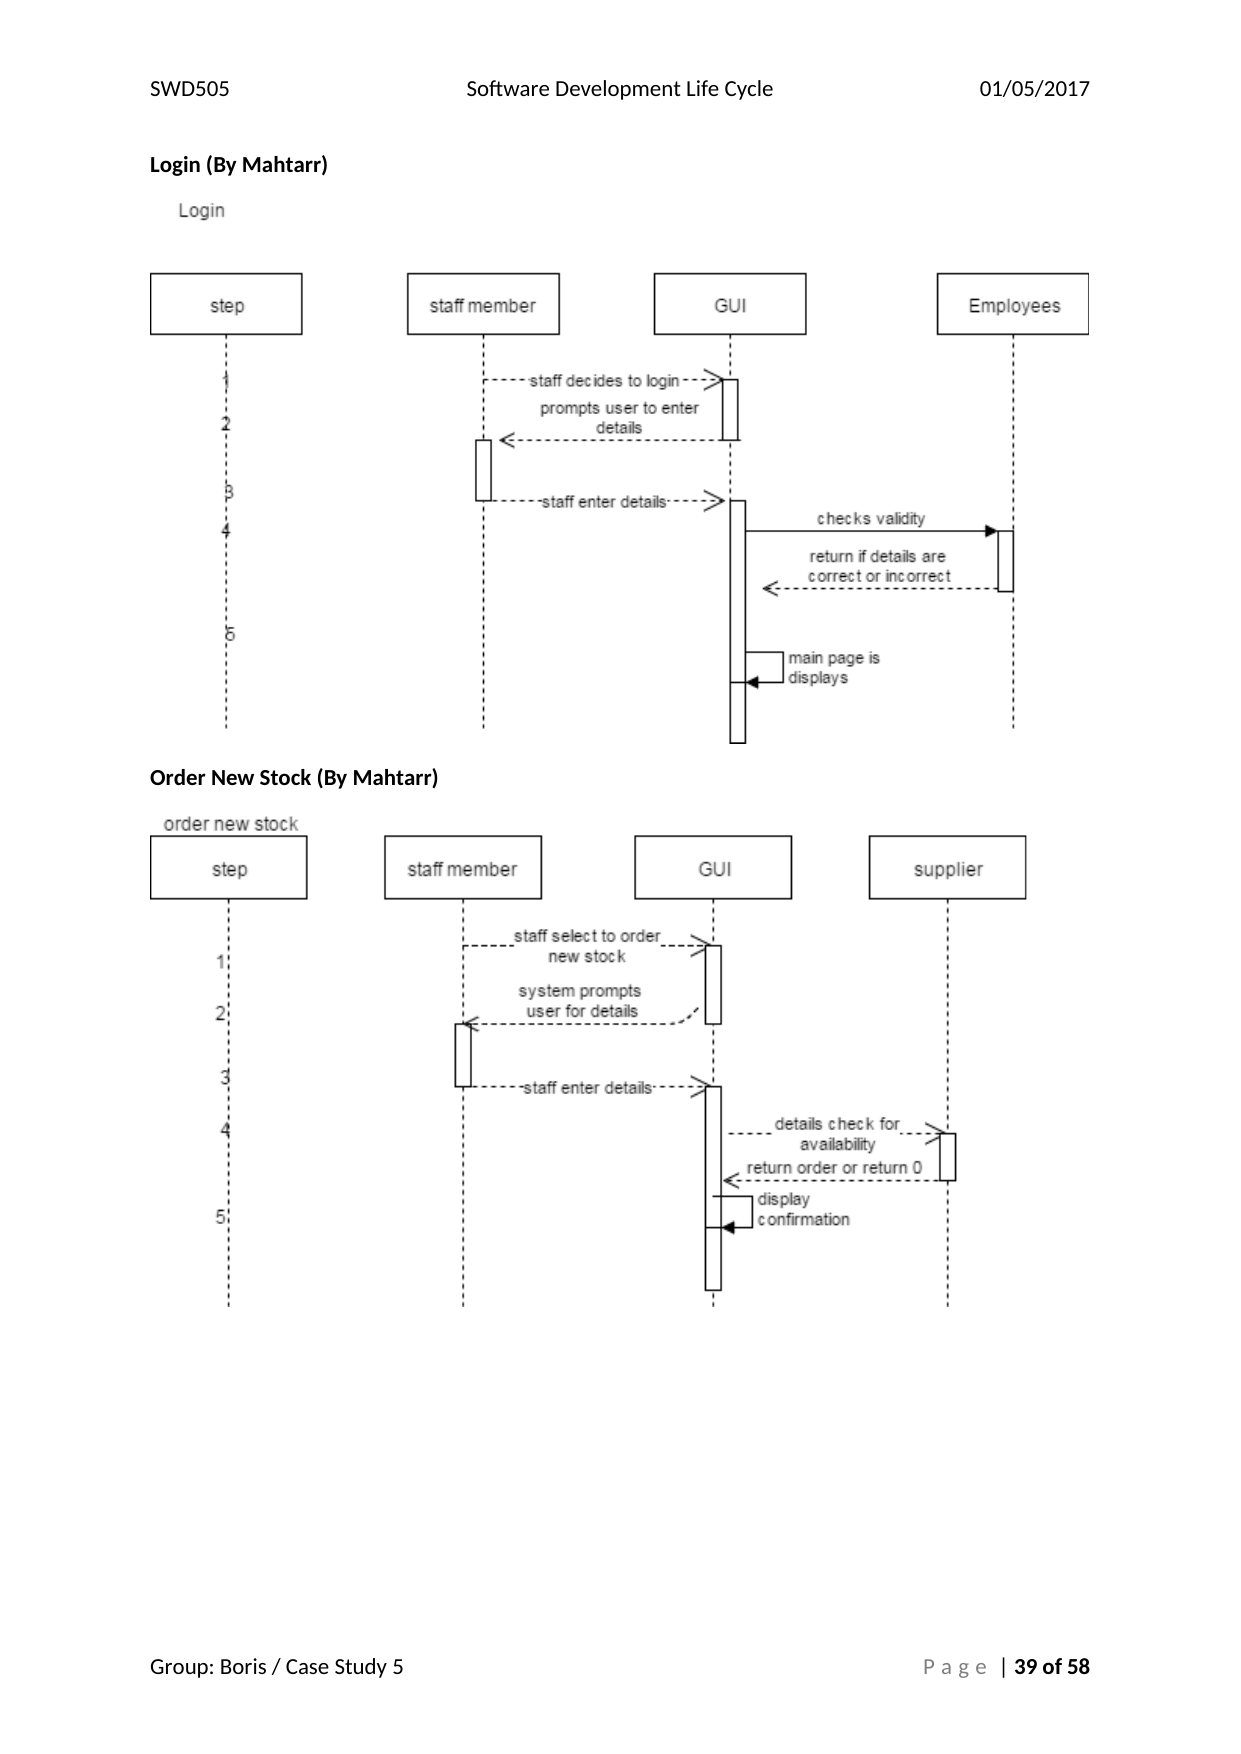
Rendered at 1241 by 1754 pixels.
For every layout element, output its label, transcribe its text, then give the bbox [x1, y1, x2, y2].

text Order New Stock (By Mahtarr) [150, 763, 1090, 791]
text Login (By Mahtarr) [150, 150, 1090, 178]
